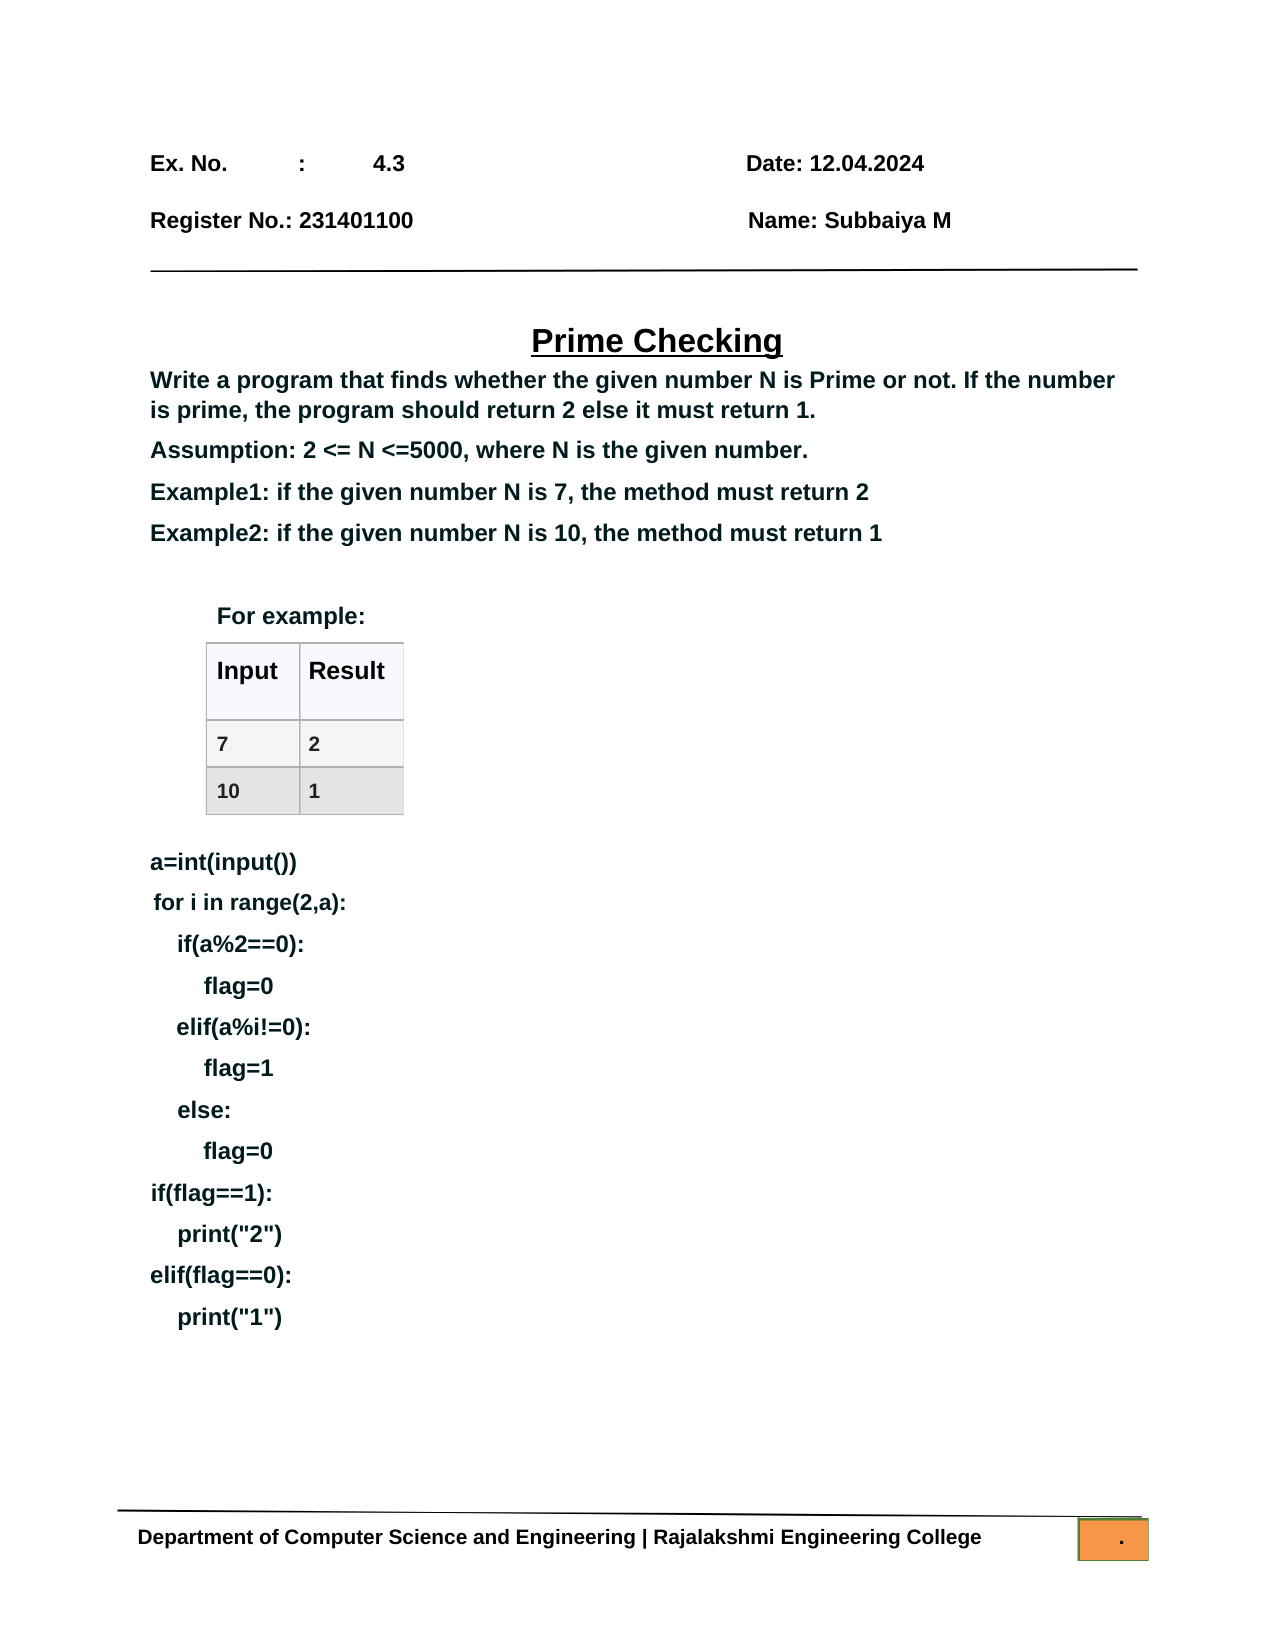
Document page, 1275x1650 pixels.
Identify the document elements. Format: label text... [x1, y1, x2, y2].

text print("1") [177, 1303, 1125, 1331]
picture [150, 268, 1138, 272]
text Write a program that finds whether the given number N is Prime or not. If the number is prime, the program should return 2 else it must return 1. [150, 366, 1125, 424]
text for i in range(2,a): [137, 889, 362, 915]
table_cell 1 [300, 756, 396, 803]
text Register No.: 231401100 Name: Subbaiya M [150, 207, 1125, 233]
text if(a%2==0): [137, 930, 344, 958]
text flag=0 [137, 972, 339, 999]
text flag=0 [137, 1137, 273, 1165]
picture [117, 1509, 1149, 1561]
text elif(a%i!=0): [137, 1013, 350, 1041]
text if(flag==1): [137, 1179, 273, 1206]
table_cell 10 [217, 756, 300, 803]
text For example: [217, 602, 1125, 630]
text Assumption: 2 <= N <=5000, where N is the given number. [150, 436, 1125, 464]
table_cell 2 [300, 685, 396, 756]
text flag=1 [137, 1054, 339, 1082]
text print("2") [177, 1220, 1125, 1248]
table_header Result [300, 655, 396, 684]
table_cell 7 [217, 685, 300, 756]
text a=int(input()) [150, 847, 1125, 875]
text Example1: if the given number N is 7, the method must return 2 [150, 478, 1125, 505]
text Ex. No. : 4.3 Date: 12.04.2024 [150, 150, 1125, 177]
text Prime Checking [531, 321, 1125, 360]
text elif(flag==0): [150, 1261, 1125, 1289]
text else: [177, 1096, 1125, 1123]
text Example2: if the given number N is 10, the method must return 1 [150, 519, 1125, 547]
table_header Input [217, 655, 300, 684]
text Department of Computer Science and Engineering | Rajalakshmi Engineering College [137, 1525, 1073, 1549]
picture [205, 642, 404, 815]
